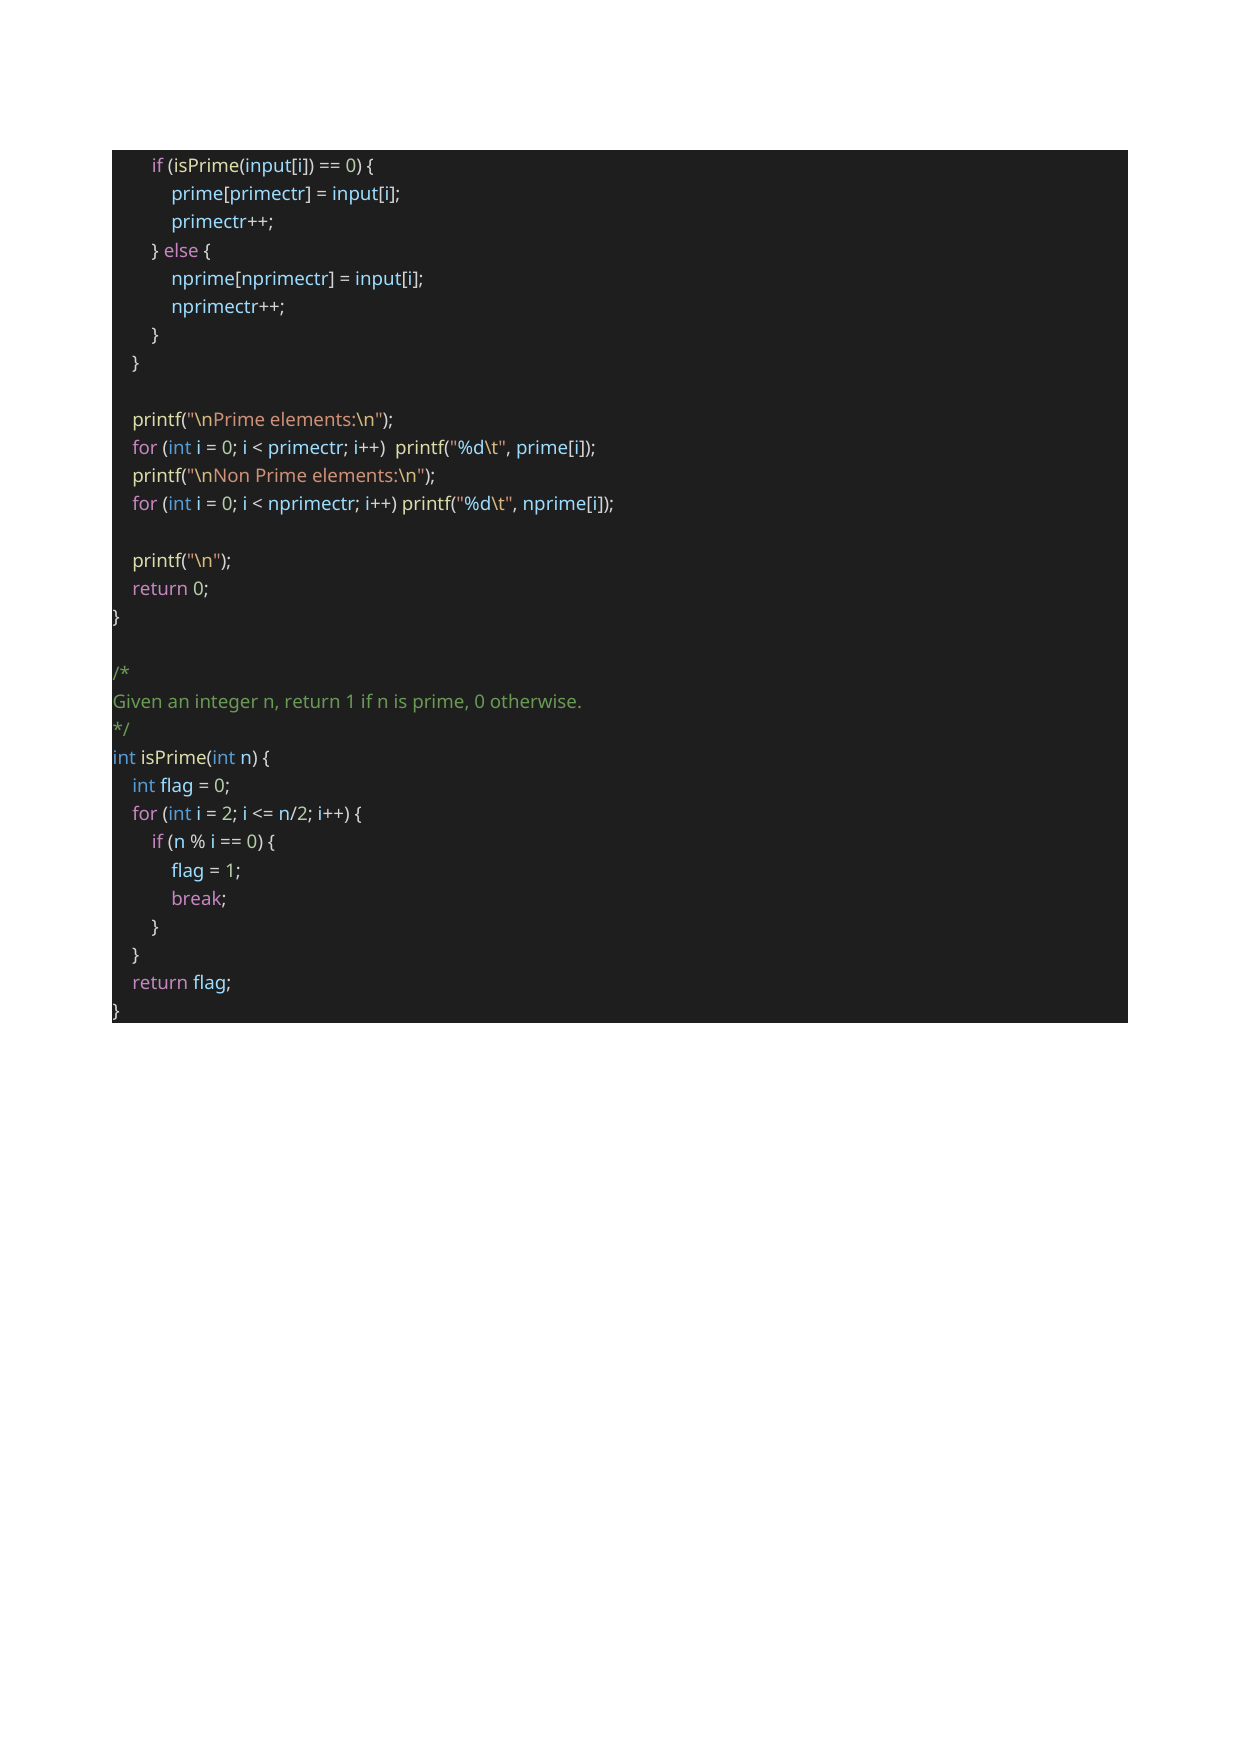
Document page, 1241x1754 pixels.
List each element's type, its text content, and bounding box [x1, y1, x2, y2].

text break; [112, 882, 1128, 911]
text nprime[nprimectr] = input[i]; [112, 262, 1128, 291]
text } [112, 319, 1128, 347]
text printf("\n"); [112, 545, 1128, 573]
text printf("\nNon Prime elements:\n"); [112, 460, 1128, 488]
text for (int i = 2; i <= n/2; i++) { [112, 798, 1128, 826]
text Given an integer n, return 1 if n is prime, 0 otherwise. [112, 686, 1128, 714]
text } else { [112, 234, 1128, 262]
text } [112, 939, 1128, 967]
text if (isPrime(input[i]) == 0) { [112, 150, 1128, 178]
text } [112, 911, 1128, 939]
text prime[primectr] = input[i]; [112, 178, 1128, 206]
text } [112, 995, 1128, 1023]
text } [112, 601, 1128, 629]
text primectr++; [112, 206, 1128, 234]
text nprimectr++; [112, 291, 1128, 319]
text int flag = 0; [112, 770, 1128, 798]
text if (n % i == 0) { [112, 826, 1128, 854]
text int isPrime(int n) { [112, 742, 1128, 770]
text } [112, 347, 1128, 375]
text return flag; [112, 967, 1128, 995]
text return 0; [112, 573, 1128, 601]
text /* [112, 657, 1128, 686]
text for (int i = 0; i < nprimectr; i++) printf("%d\t", nprime[i]); [112, 488, 1128, 516]
text */ [112, 714, 1128, 742]
text for (int i = 0; i < primectr; i++) printf("%d\t", prime[i]); [112, 432, 1128, 460]
text flag = 1; [112, 854, 1128, 882]
text printf("\nPrime elements:\n"); [112, 404, 1128, 432]
